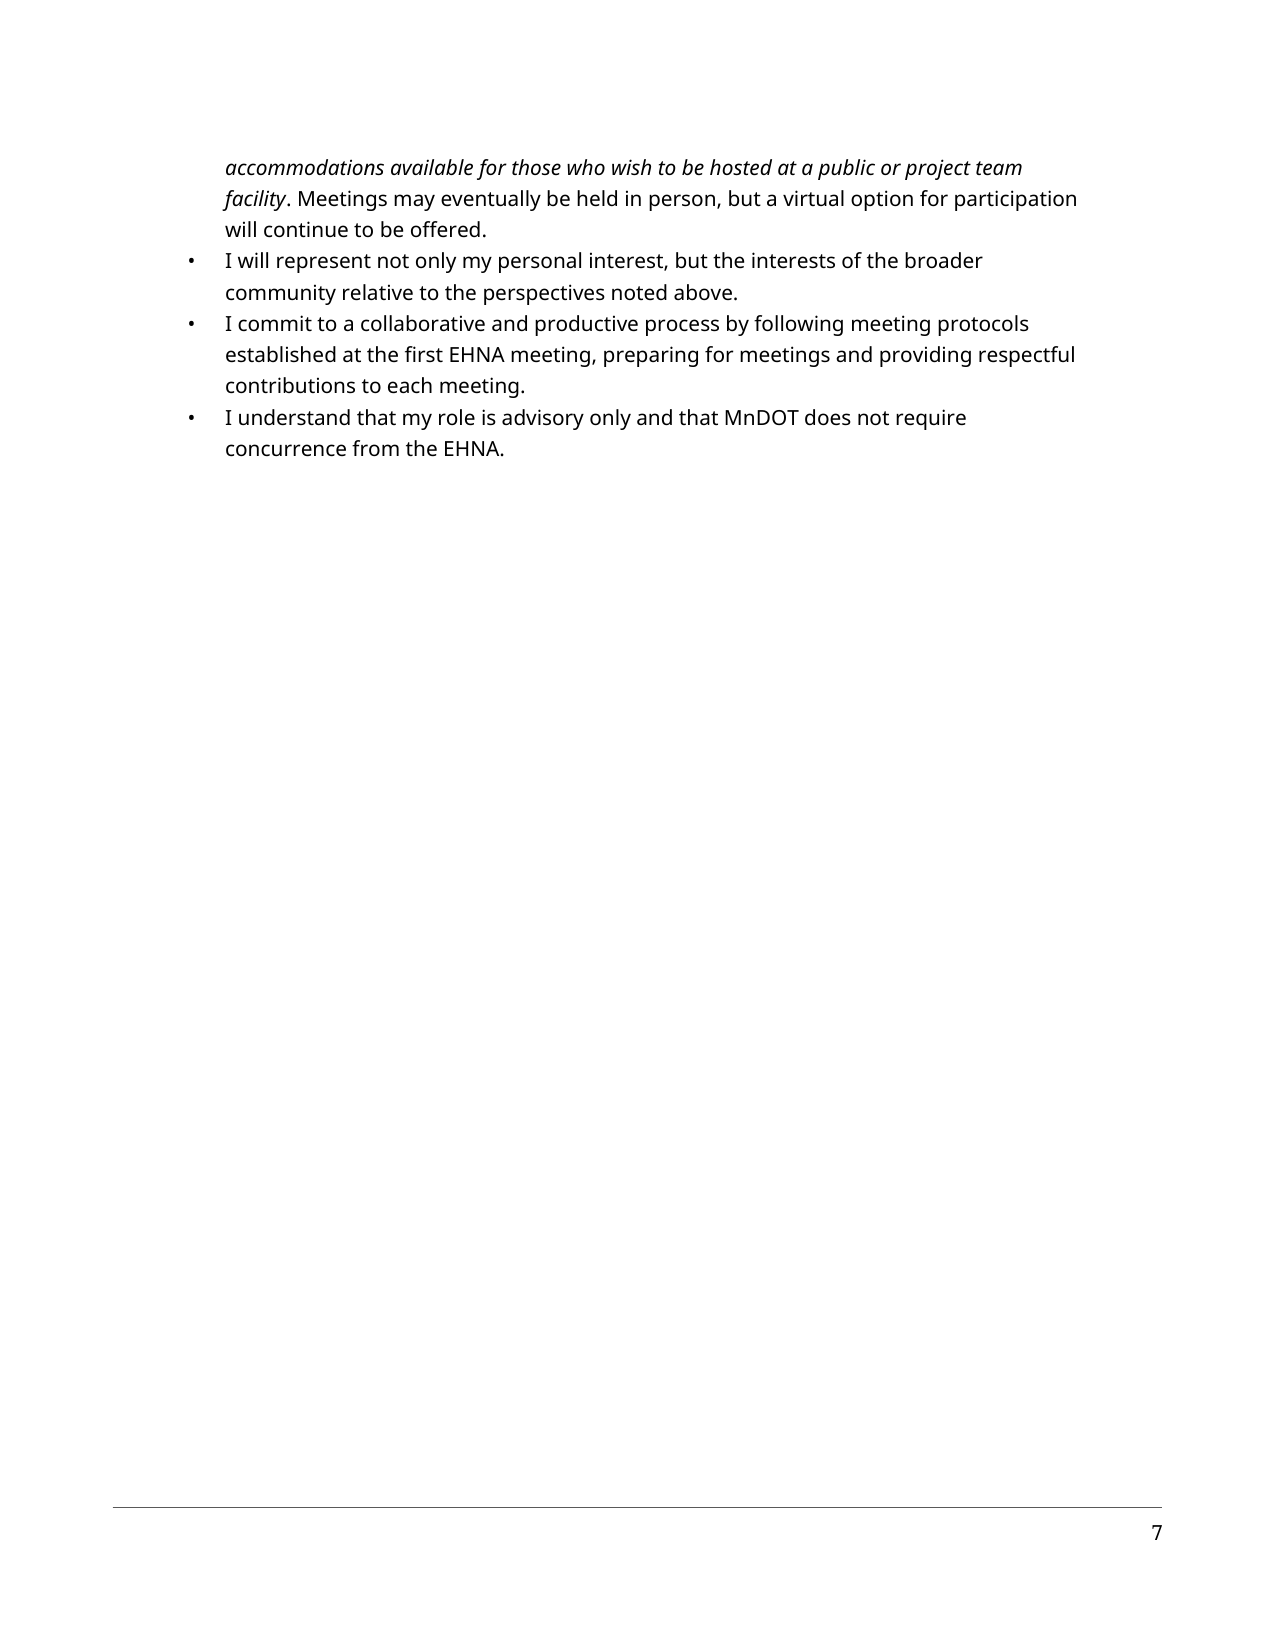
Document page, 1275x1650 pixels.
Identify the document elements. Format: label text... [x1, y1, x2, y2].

list I will represent not only my personal interest, but the interests of the broader community relative to the perspectives noted above. [187, 244, 1087, 306]
list I commit to a collaborative and productive process by following meeting protocols established at the first EHNA meeting, preparing for meetings and providing respectful contributions to each meeting. [187, 306, 1087, 400]
list I understand that my role is advisory only and that MnDOT does not require concurrence from the EHNA. [187, 400, 1087, 462]
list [187, 150, 1087, 244]
